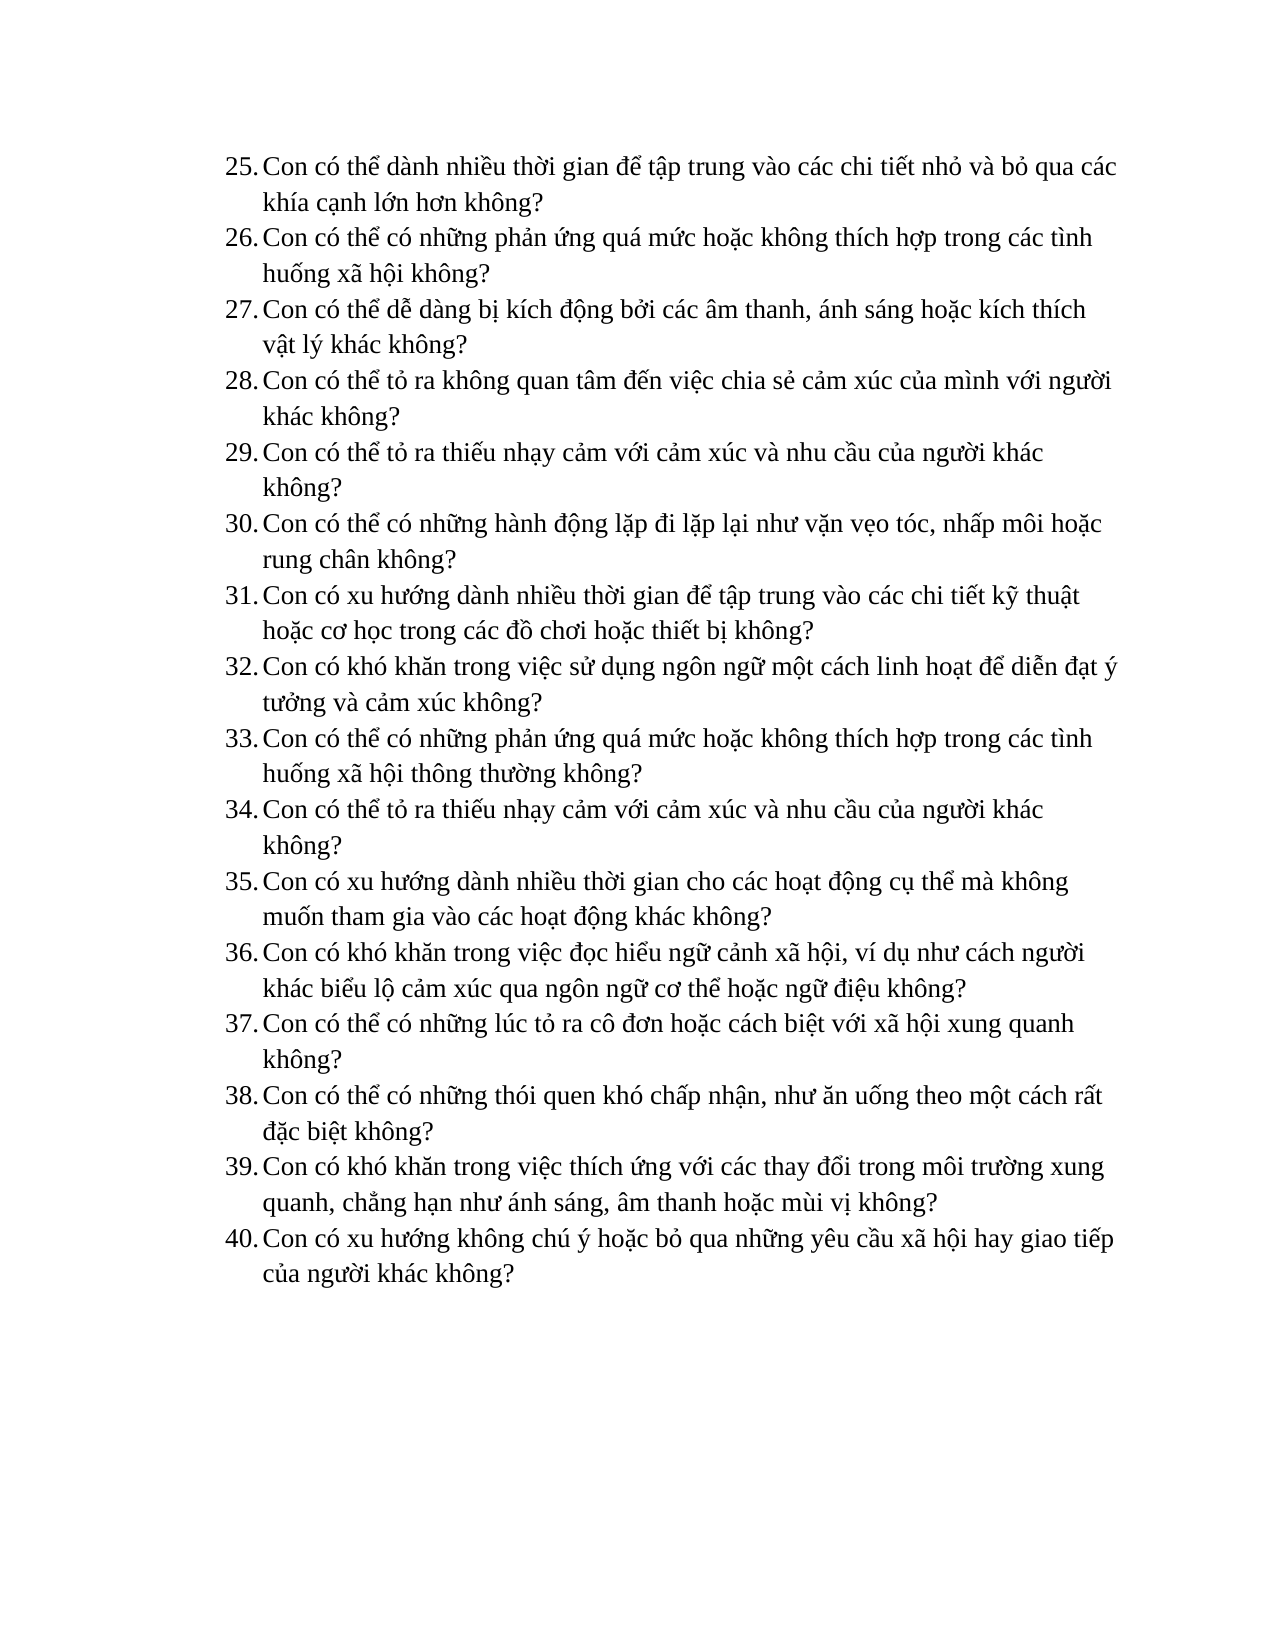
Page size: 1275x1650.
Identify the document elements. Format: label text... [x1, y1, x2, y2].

list Con có thể có những phản ứng quá mức hoặc không thích hợp trong các tình huống xã hội không? [225, 221, 1125, 288]
list Con có thể dễ dàng bị kích động bởi các âm thanh, ánh sáng hoặc kích thích vật lý khác không? [225, 293, 1125, 360]
list Con có khó khăn trong việc đọc hiểu ngữ cảnh xã hội, ví dụ như cách người khác biểu lộ cảm xúc qua ngôn ngữ cơ thể hoặc ngữ điệu không? [225, 936, 1125, 1003]
list Con có thể tỏ ra không quan tâm đến việc chia sẻ cảm xúc của mình với người khác không? [225, 364, 1125, 431]
list Con có khó khăn trong việc thích ứng với các thay đổi trong môi trường xung quanh, chẳng hạn như ánh sáng, âm thanh hoặc mùi vị không? [225, 1150, 1125, 1217]
list Con có khó khăn trong việc sử dụng ngôn ngữ một cách linh hoạt để diễn đạt ý tưởng và cảm xúc không? [225, 650, 1125, 717]
list Con có thể dành nhiều thời gian để tập trung vào các chi tiết nhỏ và bỏ qua các khía cạnh lớn hơn không? [225, 150, 1125, 217]
list Con có thể tỏ ra thiếu nhạy cảm với cảm xúc và nhu cầu của người khác không? [225, 436, 1125, 503]
list Con có xu hướng dành nhiều thời gian cho các hoạt động cụ thể mà không muốn tham gia vào các hoạt động khác không? [225, 864, 1125, 931]
list Con có xu hướng không chú ý hoặc bỏ qua những yêu cầu xã hội hay giao tiếp của người khác không? [225, 1222, 1125, 1289]
list Con có thể có những lúc tỏ ra cô đơn hoặc cách biệt với xã hội xung quanh không? [225, 1007, 1125, 1074]
list Con có thể tỏ ra thiếu nhạy cảm với cảm xúc và nhu cầu của người khác không? [225, 793, 1125, 860]
list Con có thể có những hành động lặp đi lặp lại như vặn vẹo tóc, nhấp môi hoặc rung chân không? [225, 507, 1125, 574]
list Con có thể có những phản ứng quá mức hoặc không thích hợp trong các tình huống xã hội thông thường không? [225, 722, 1125, 788]
list Con có xu hướng dành nhiều thời gian để tập trung vào các chi tiết kỹ thuật hoặc cơ học trong các đồ chơi hoặc thiết bị không? [225, 579, 1125, 646]
list Con có thể có những thói quen khó chấp nhận, như ăn uống theo một cách rất đặc biệt không? [225, 1079, 1125, 1146]
